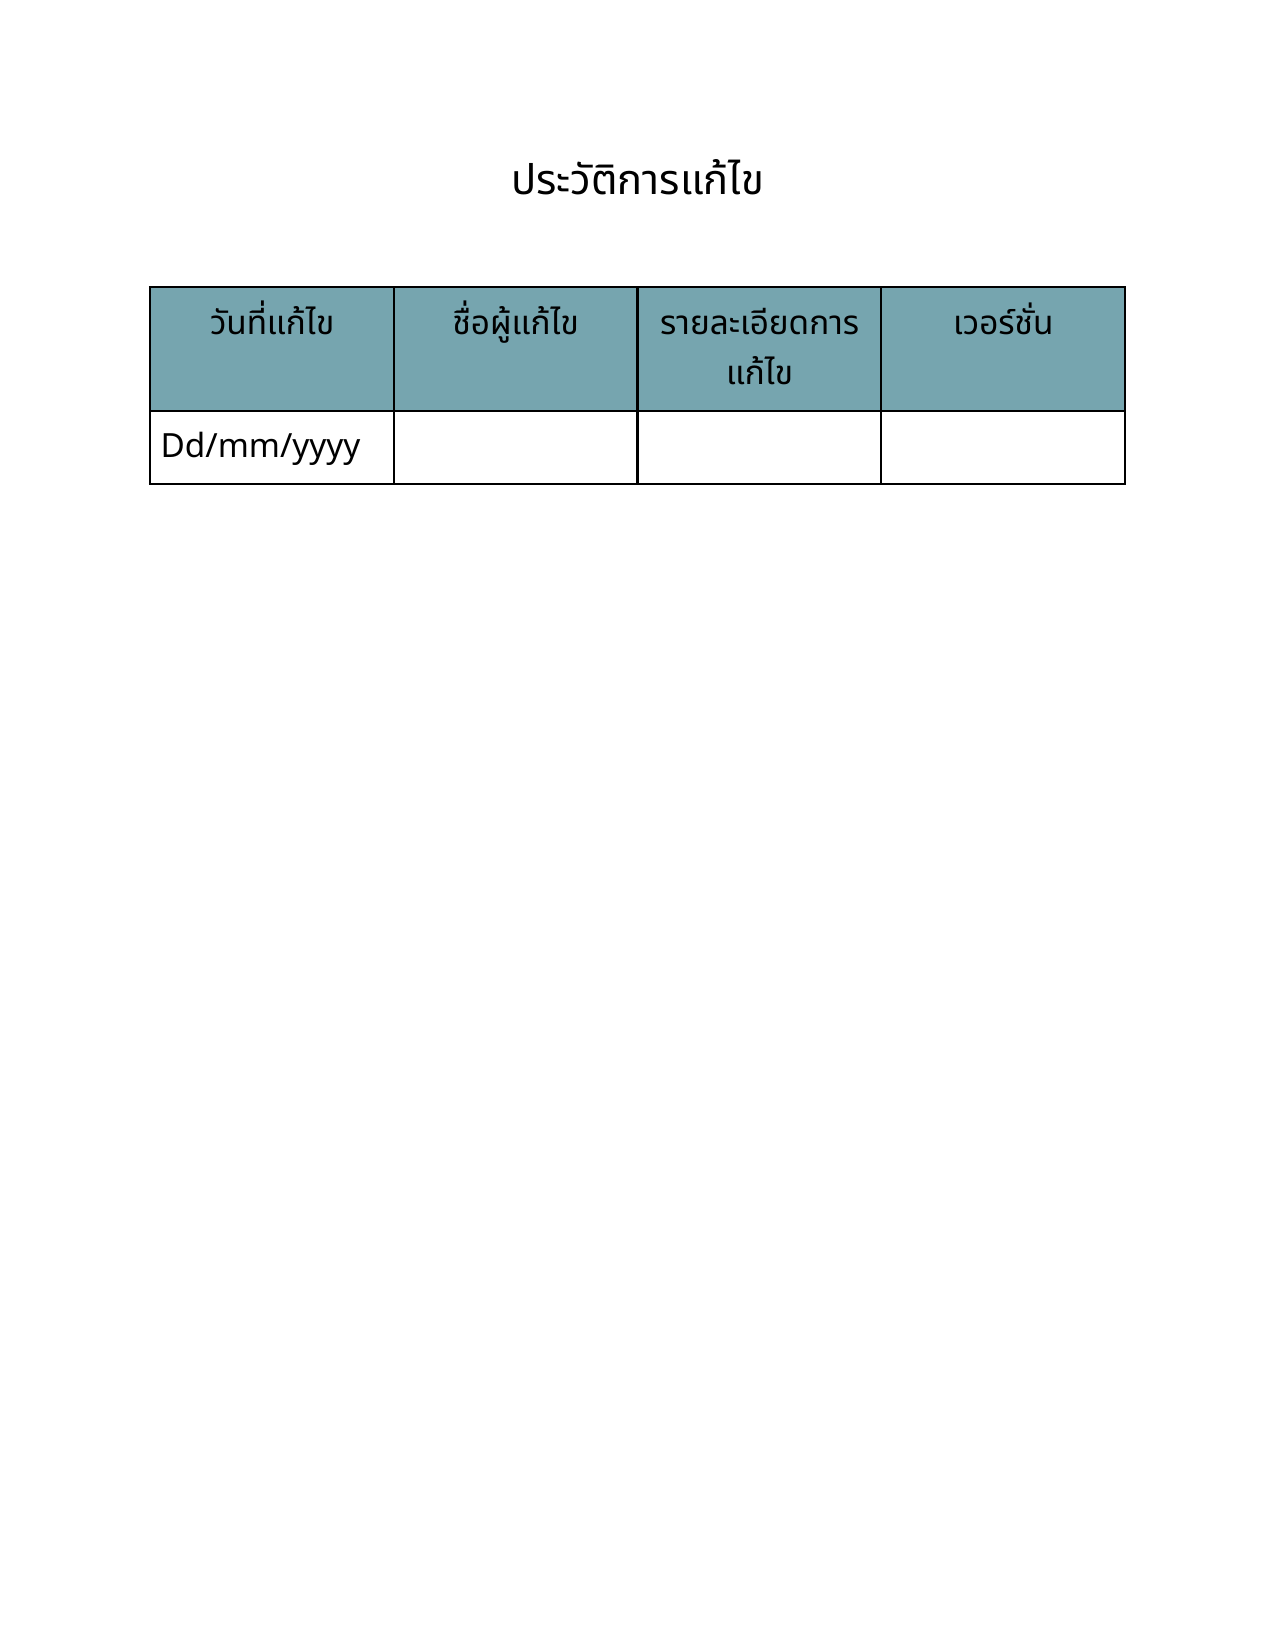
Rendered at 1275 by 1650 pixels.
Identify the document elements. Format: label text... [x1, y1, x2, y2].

table_header รายละเอียดการแก้ไข [639, 288, 880, 410]
subtitle ประวัติการแก้ไข [150, 150, 1125, 213]
table_cell [639, 412, 880, 483]
table_header วันที่แก้ไข [151, 288, 393, 410]
table_cell [882, 412, 1124, 483]
table_cell Dd/mm/yyyy [151, 412, 393, 483]
table_header เวอร์ชั่น [882, 288, 1124, 410]
table_cell [395, 412, 636, 483]
table_header ชื่อผู้แก้ไข [395, 288, 636, 410]
